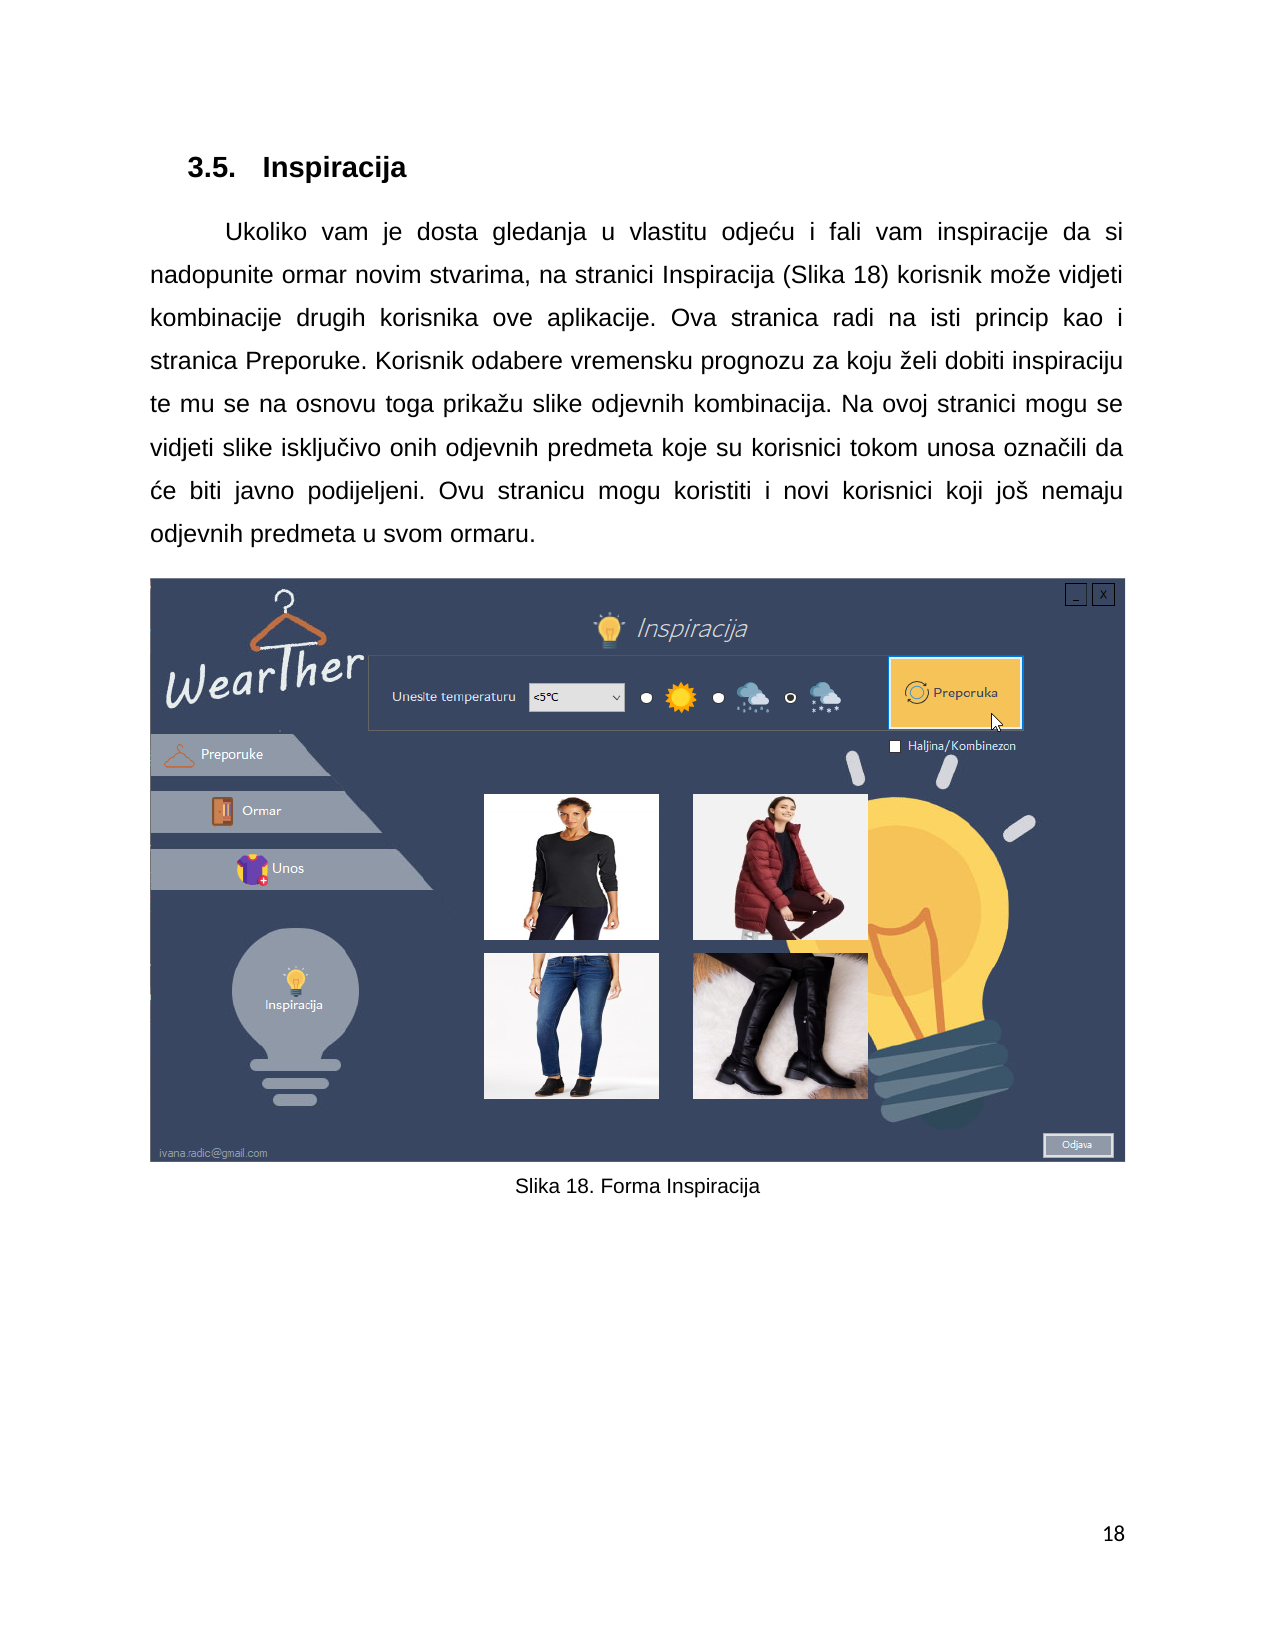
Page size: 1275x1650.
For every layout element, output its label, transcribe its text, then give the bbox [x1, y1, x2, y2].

text Slika 18. Forma Inspiracija [150, 1162, 1125, 1198]
list Inspiracija [187, 150, 1125, 183]
text Ukoliko vam je dosta gledanja u vlastitu odjeću i fali vam inspiracije da si nadopunite ormar novim stvarima, na stranici Inspiracija (Slika 18) korisnik može vidjeti kombinacije drugih korisnika ove aplikacije. Ova stranica radi na isti princip kao i stranica Preporuke. Korisnik odabere vremensku prognozu za koju želi dobiti inspiraciju te mu se na osnovu toga prikažu slike odjevnih kombinacija. Na ovoj stranici mogu se vidjeti slike isključivo onih odjevnih predmeta koje su korisnici tokom unosa označili da će biti javno podijeljeni. Ovu stranicu mogu koristiti i novi korisnici koji još nemaju odjevnih predmeta u svom ormaru. [150, 217, 1125, 548]
picture [150, 578, 1125, 1162]
